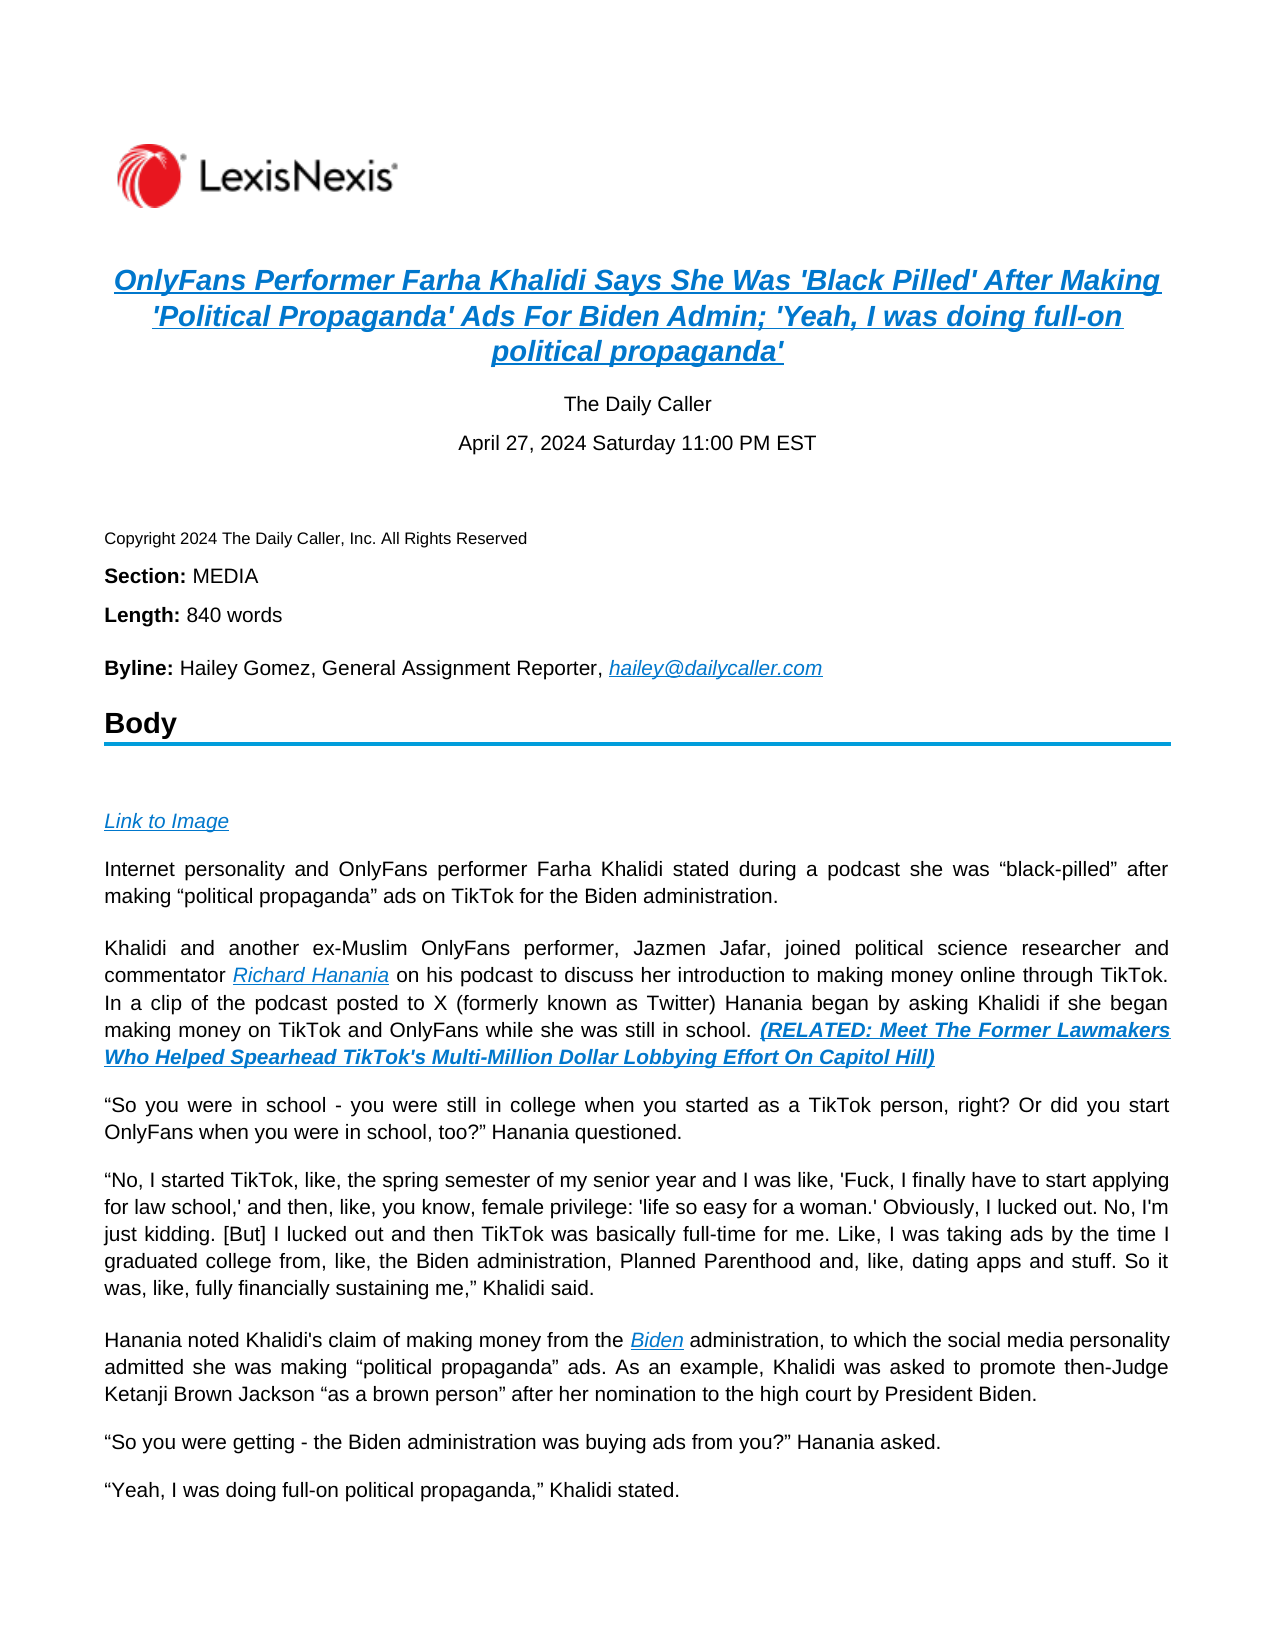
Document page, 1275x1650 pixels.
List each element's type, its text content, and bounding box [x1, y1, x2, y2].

text Link to Image [104, 806, 1171, 833]
text Byline: Hailey Gomez, General Assignment Reporter, hailey@dailycaller.com [104, 652, 1171, 679]
text The Daily Caller [104, 388, 1171, 416]
text “No, I started TikTok, like, the spring semester of my senior year and I was like, 'Fuck, I finally have to start applying for law school,' and then, like, you know, female privilege: 'life so easy for a woman.' Obviously, I lucked out. No, I'm just kidding. [But] I lucked out and then TikTok was basically full-time for me. Like, I was taking ads by the time I graduated college from, like, the Biden administration, Planned Parenthood and, like, dating apps and stuff. So it was, like, fully financially sustaining me,” Khalidi said. [104, 1164, 1171, 1300]
text Hanania noted Khalidi's claim of making money from the Biden administration, to which the social media personality admitted she was making “political propaganda” ads. As an example, Khalidi was asked to promote then-Judge Ketanji Brown Jackson “as a brown person” after her nomination to the high court by President Biden. [104, 1325, 1171, 1406]
text “So you were getting - the Biden administration was buying ads from you?” Hanania asked. [104, 1427, 1171, 1454]
text Internet personality and OnlyFans performer Farha Khalidi stated during a podcast she was “black-pilled” after making “political propaganda” ads on TikTok for the Biden administration. [104, 854, 1171, 908]
text “Yeah, I was doing full-on political propaganda,” Khalidi stated. [104, 1475, 1171, 1502]
text April 27, 2024 Saturday 11:00 PM EST [104, 428, 1171, 455]
text Section: MEDIA [104, 561, 1171, 588]
text Body [104, 704, 1171, 740]
text Copyright 2024 The Daily Caller, Inc. All Rights Reserved [104, 496, 1171, 548]
text Length: 840 words [104, 600, 1171, 627]
picture [104, 144, 412, 208]
text “So you were in school - you were still in college when you started as a TikTok person, right? Or did you start OnlyFans when you were in school, too?” Hanania questioned. [104, 1089, 1171, 1143]
subtitle OnlyFans Performer Farha Khalidi Says She Was 'Black Pilled' After Making 'Political Propaganda' Ads For Biden Admin; 'Yeah, I was doing full-on political propaganda' [104, 261, 1171, 368]
text Khalidi and another ex-Muslim OnlyFans performer, Jazmen Jafar, joined political science researcher and commentator Richard Hanania on his podcast to discuss her introduction to making money online through TikTok. In a clip of the podcast posted to X (formerly known as Twitter) Hanania began by asking Khalidi if she began making money on TikTok and OnlyFans while she was still in school. (RELATED: Meet The Former Lawmakers Who Helped Spearhead TikTok's Multi-Million Dollar Lobbying Effort On Capitol Hill) [104, 933, 1171, 1068]
